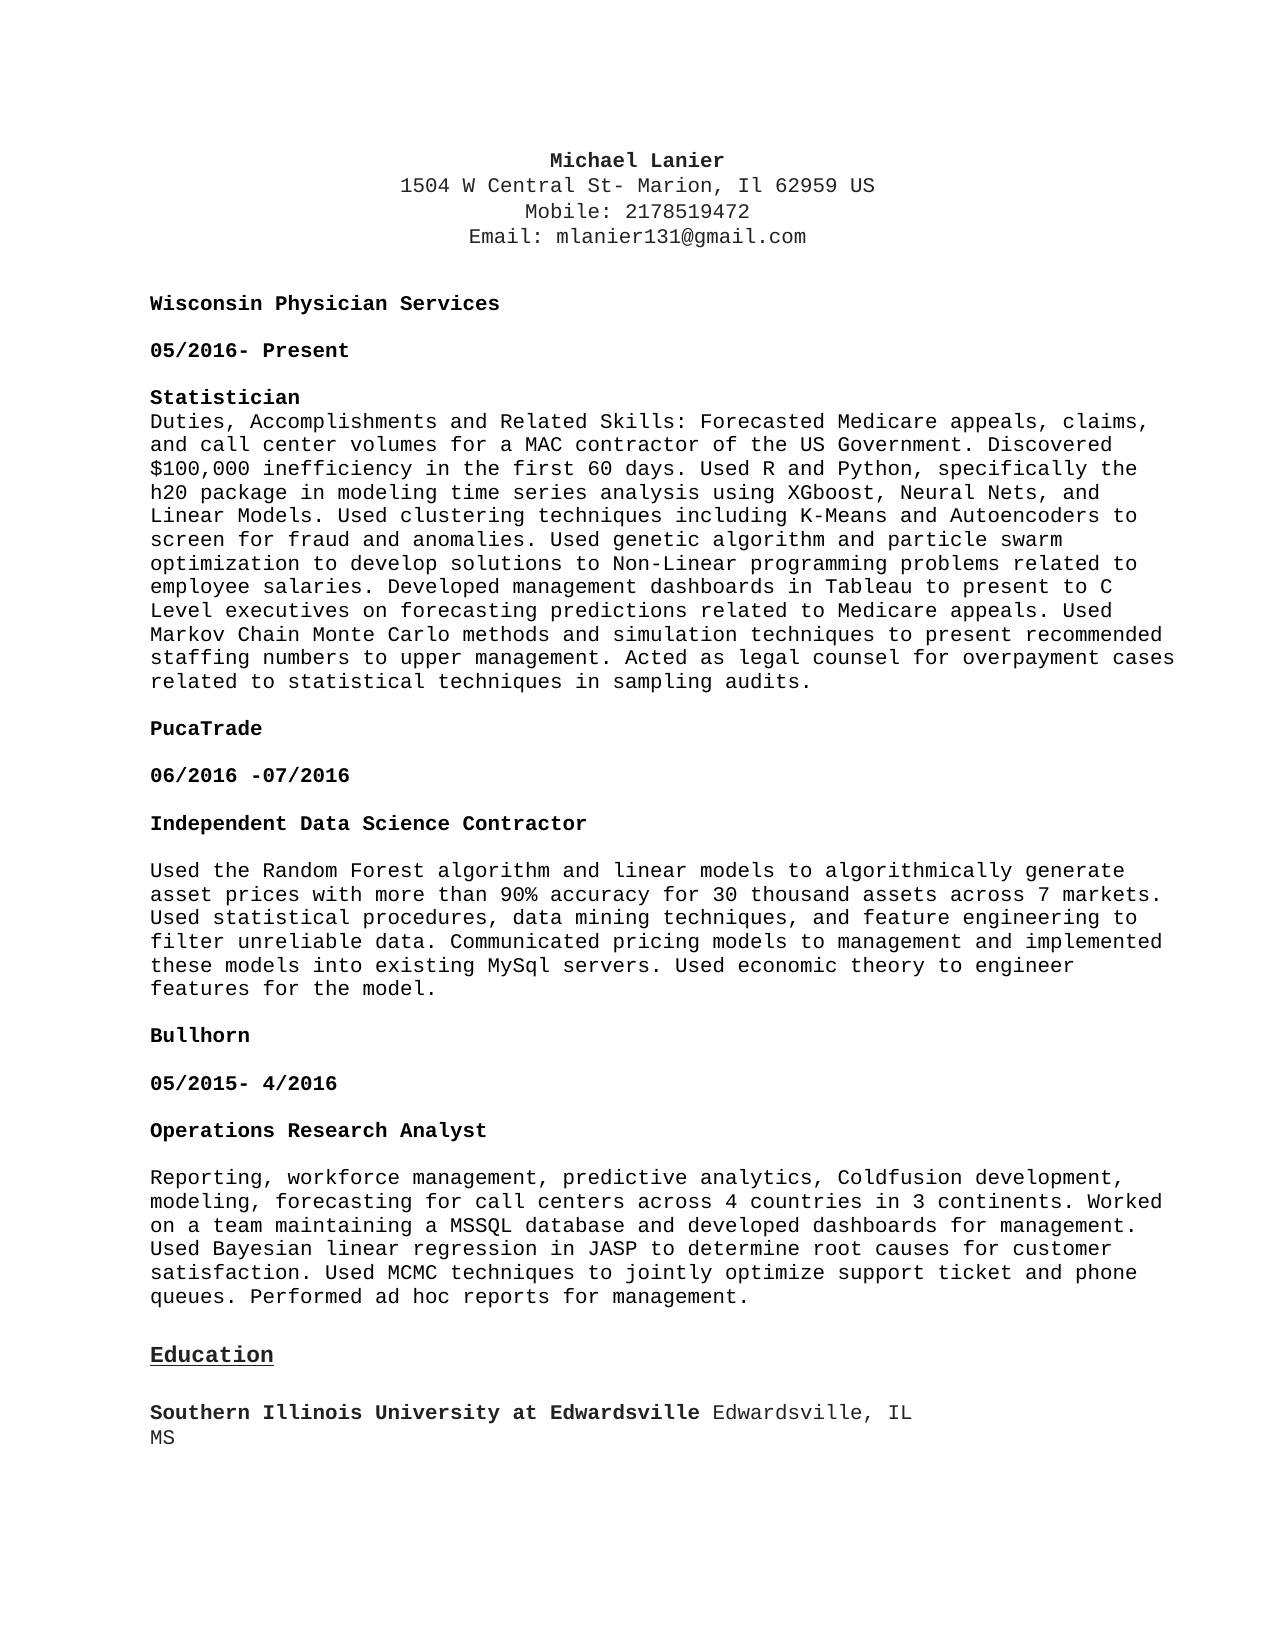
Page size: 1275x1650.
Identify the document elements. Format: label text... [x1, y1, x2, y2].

text Southern Illinois University at Edwardsville Edwardsville, IL MS [150, 1402, 1125, 1451]
text Michael Lanier 1504 W Central St- Marion, Il 62959 US Mobile: 2178519472 Email: mlanier131@gmail.com [150, 150, 1125, 250]
table_header Wisconsin Physician Services 05/2016- Present Statistician Duties, Accomplishments and Related Skills: Forecasted Medicare appeals, claims, and call center volumes for a MAC contractor of the US Government. Discovered $100,000 inefficiency in the first 60 days. Used R and Python, specifically the h20 package in modeling time series analysis using XGboost, Neural Nets, and Linear Models. Used clustering techniques including K-Means and Autoencoders to screen for fraud and anomalies. Used genetic algorithm and particle swarm optimization to develop solutions to Non-Linear programming problems related to employee salaries. Developed management dashboards in Tableau to present to C Level executives on forecasting predictions related to Medicare appeals. Used Markov Chain Monte Carlo methods and simulation techniques to present recommended staffing numbers to upper management. Acted as legal counsel for overpayment cases related to statistical techniques in sampling audits. PucaTrade 06/2016 -07/2016 Independent Data Science Contractor Used the Random Forest algorithm and linear models to algorithmically generate asset prices with more than 90% accuracy for 30 thousand assets across 7 markets. Used statistical procedures, data mining techniques, and feature engineering to filter unreliable data. Communicated pricing models to management and implemented these models into existing MySql servers. Used economic theory to engineer features for the model. Bullhorn 05/2015- 4/2016 Operations Research Analyst Reporting, workforce management, predictive analytics, Coldfusion development, modeling, forecasting for call centers across 4 countries in 3 continents. Worked on a team maintaining a MSSQL database and developed dashboards for management. Used Bayesian linear regression in JASP to determine root causes for customer satisfaction. Used MCMC techniques to jointly optimize support ticket and phone queues. Performed ad hoc reports for management. [138, 269, 1188, 1309]
text Education [150, 1343, 1125, 1400]
